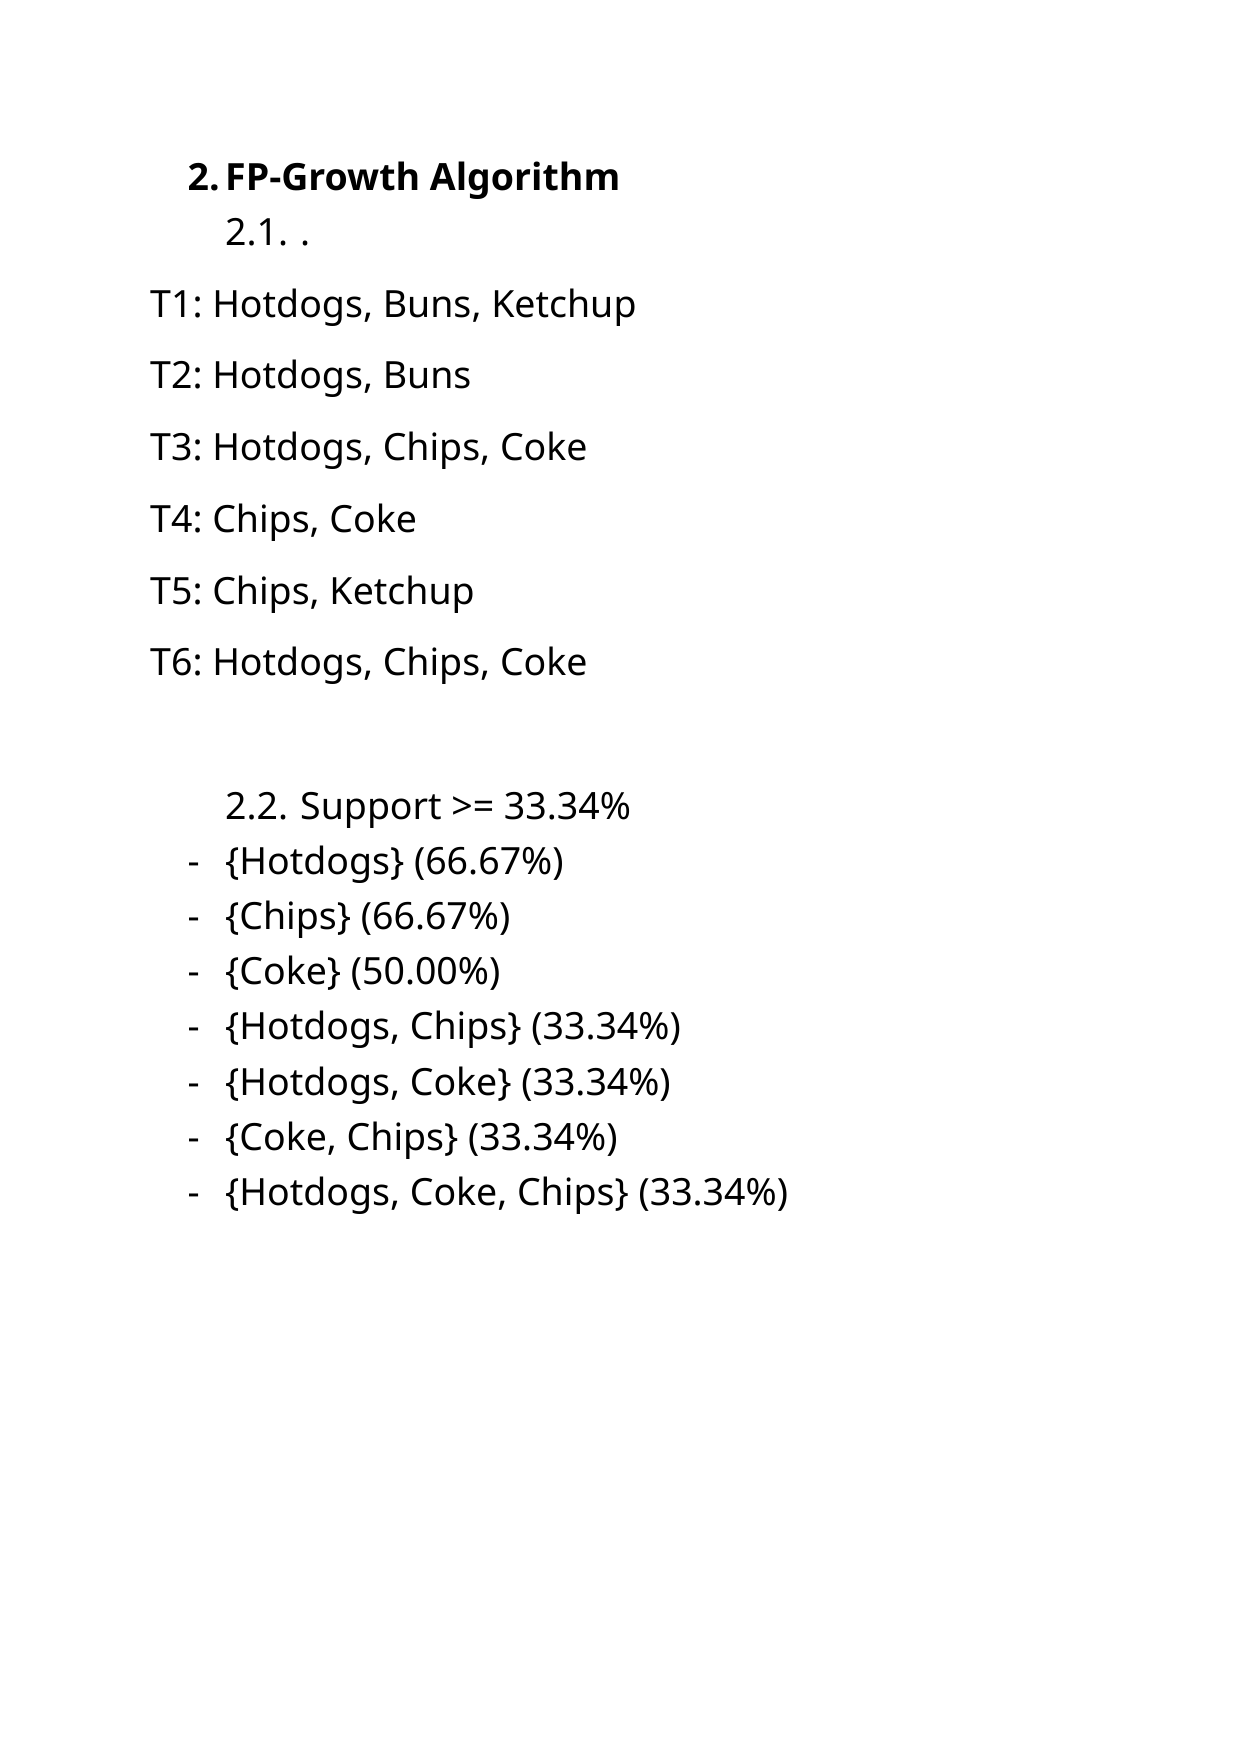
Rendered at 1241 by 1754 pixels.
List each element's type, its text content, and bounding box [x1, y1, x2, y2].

text T1: Hotdogs, Buns, Ketchup [150, 277, 1090, 328]
list {Hotdogs, Coke, Chips} (33.34%) [187, 1165, 1090, 1216]
text T5: Chips, Ketchup [150, 564, 1090, 615]
list {Hotdogs} (66.67%) [187, 834, 1090, 885]
list . [225, 205, 1090, 256]
list {Hotdogs, Chips} (33.34%) [187, 1000, 1090, 1051]
text T4: Chips, Coke [150, 492, 1090, 543]
list {Chips} (66.67%) [187, 889, 1090, 941]
text T3: Hotdogs, Chips, Coke [150, 420, 1090, 471]
list {Coke, Chips} (33.34%) [187, 1110, 1090, 1161]
text T6: Hotdogs, Chips, Coke [150, 636, 1090, 687]
list FP-Growth Algorithm [187, 150, 1090, 201]
list {Hotdogs, Coke} (33.34%) [187, 1055, 1090, 1106]
text T2: Hotdogs, Buns [150, 349, 1090, 400]
list {Coke} (50.00%) [187, 944, 1090, 996]
list Support >= 33.34% [225, 779, 1090, 830]
